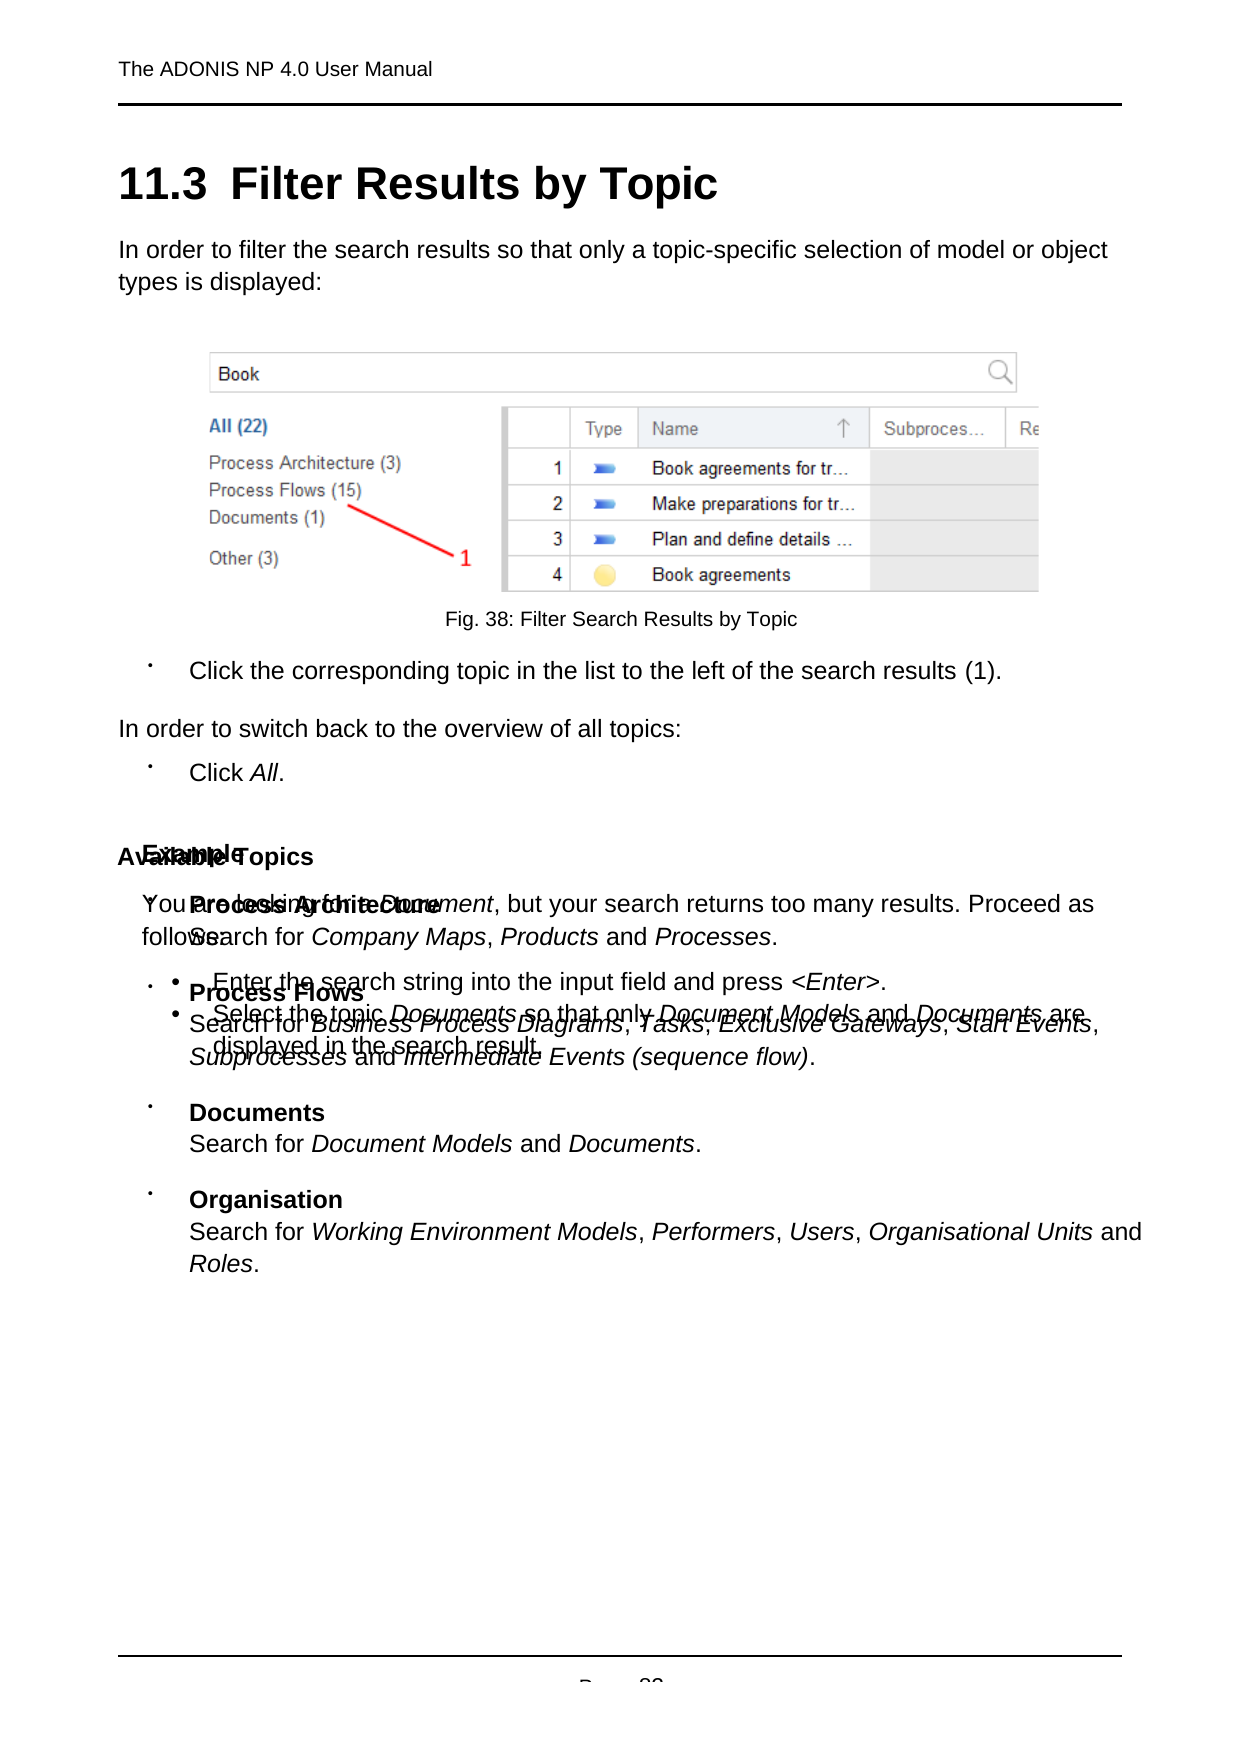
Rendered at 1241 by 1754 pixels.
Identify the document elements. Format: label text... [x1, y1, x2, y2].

list Click All. [148, 758, 1240, 787]
list Click the corresponding topic in the list to the left of the search results (1). [148, 656, 1240, 685]
text Search for Working Environment Models, Performers, Users, Organisational Units and [189, 1217, 1240, 1245]
text In order to switch back to the overview of all topics: [118, 714, 1240, 743]
subtitle Process Flows [148, 978, 1240, 1007]
subtitle Filter Results by Topic [118, 157, 1240, 209]
text Fig. 38: Filter Search Results by Topic [445, 363, 1240, 630]
text Search for Company Maps, Products and Processes. [189, 922, 1240, 951]
subtitle Available Topics [87, 842, 343, 870]
text Search for Business Process Diagrams, Tasks, Exclusive Gateways, Start Events, Subprocesses and Intermediate Events (sequence flow). [189, 1009, 1240, 1071]
text Roles. [189, 1249, 1240, 1278]
subtitle Organisation [148, 1185, 1240, 1214]
subtitle Documents [148, 1098, 1240, 1127]
list Process Architecture [148, 891, 1240, 919]
text Search for Document Models and Documents. [189, 1129, 1240, 1158]
picture [209, 352, 1039, 592]
text In order to filter the search results so that only a topic-specific selection of model or object types is displayed: [118, 234, 1131, 296]
